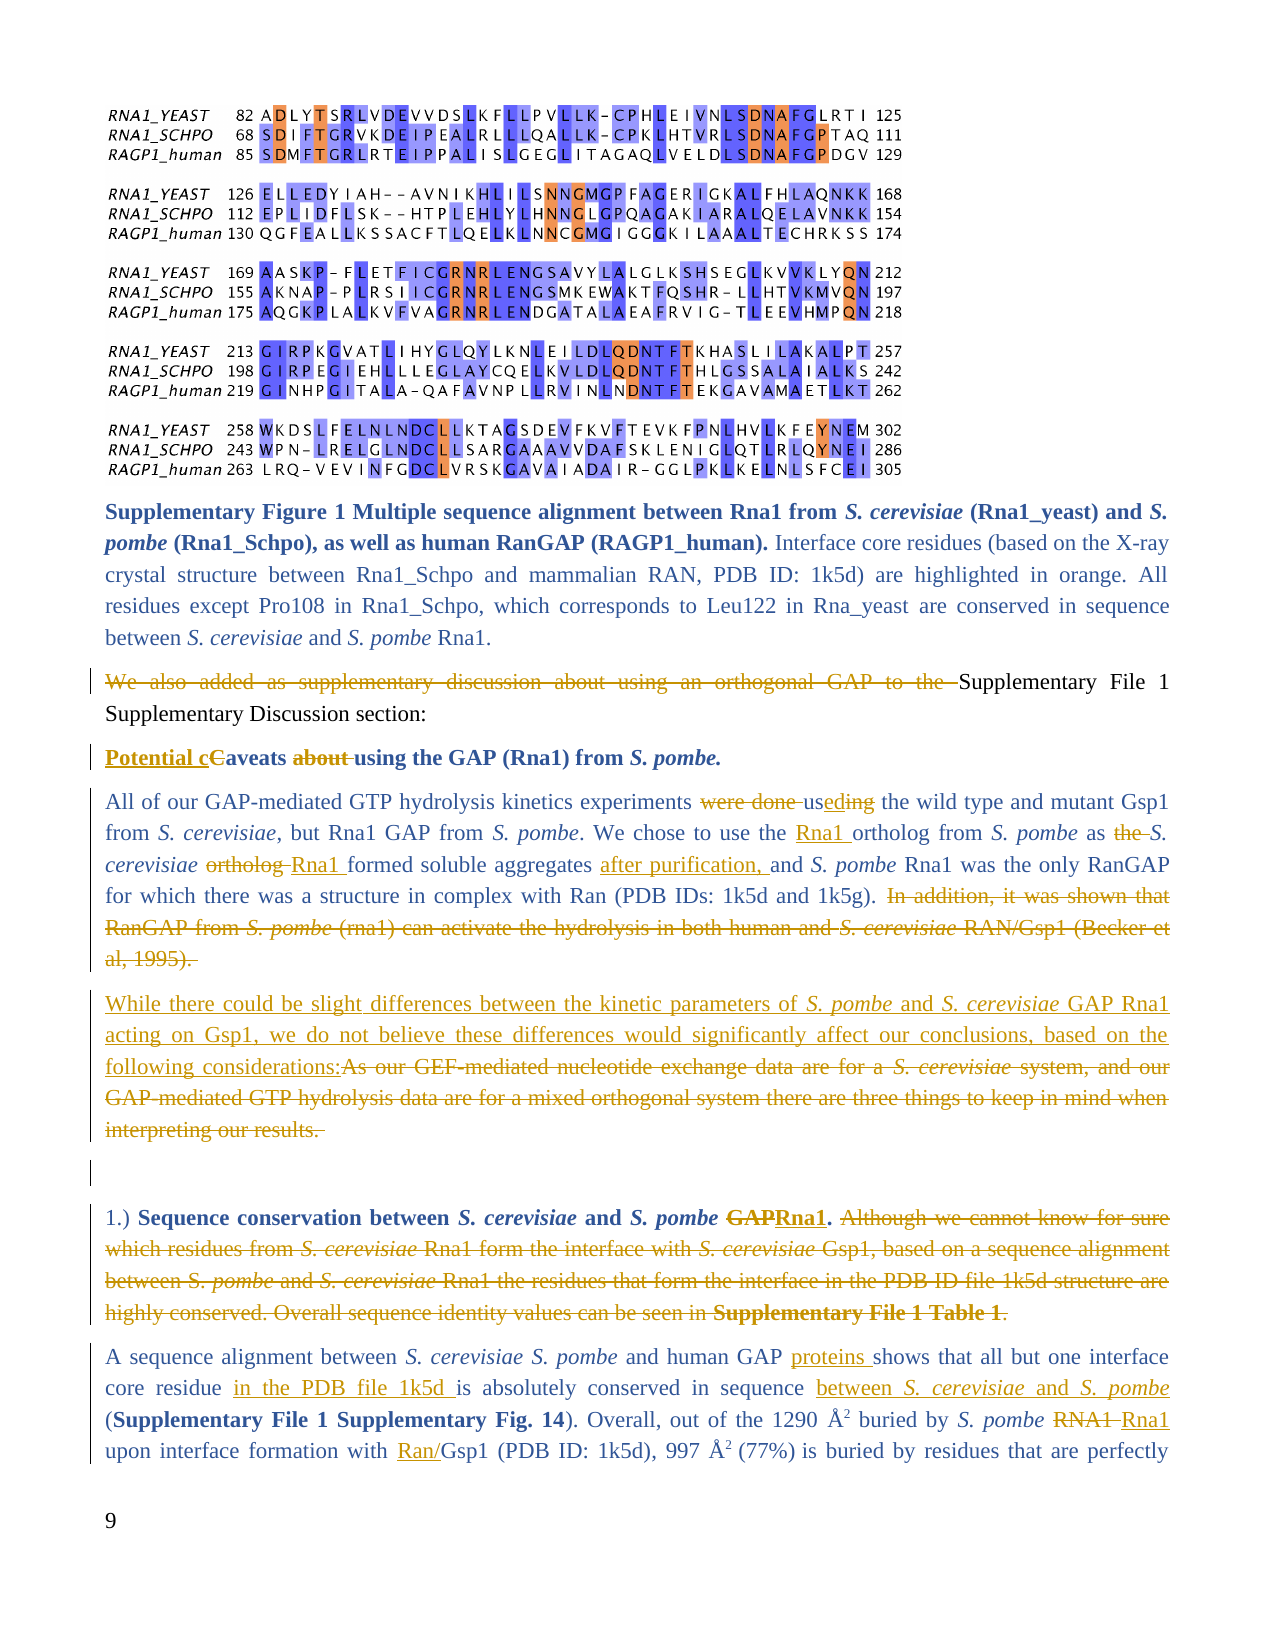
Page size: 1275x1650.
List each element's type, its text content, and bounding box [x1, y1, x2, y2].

text All of our GAP-mediated GTP hydrolysis kinetics experiments us the wild type and mutant Gsp1 from S. cerevisiae, but Rna1 GAP from S. pombe. We chose to use the ortholog from S. pombe as S. cerevisiae formed soluble aggregates and S. pombe Rna1 was the only RanGAP for which there was a structure in complex with Ran (PDB IDs: 1k5d and 1k5g). [105, 788, 1170, 928]
text Supplementary Figure 1 Multiple sequence alignment between Rna1 from S. cerevisiae (Rna1_yeast) and S. pombe (Rna1_Schpo), as well as human RanGAP (RAGP1_human). Interface core residues (based on the X-ray crystal structure between Rna1_Schpo and mammalian RAN, PDB ID: 1k5d) are highlighted in orange. All residues except Pro108 in Rna1_Schpo, which corresponds to Leu122 in Rna_yeast are conserved in sequence between S. cerevisiae and S. pombe Rna1. [105, 498, 1170, 650]
text 1.) Sequence conservation between S. cerevisiae and S. pombe . [105, 1204, 1170, 1250]
text aveats using the GAP (Rna1) from S. pombe. [105, 744, 1170, 770]
text 1.) Sequence conservation between S. cerevisiae and S. pombe . [105, 1251, 1170, 1325]
text All of our GAP-mediated GTP hydrolysis kinetics experiments us the wild type and mutant Gsp1 from S. cerevisiae, but Rna1 GAP from S. pombe. We chose to use the ortholog from S. pombe as S. cerevisiae formed soluble aggregates and S. pombe Rna1 was the only RanGAP for which there was a structure in complex with Ran (PDB IDs: 1k5d and 1k5g). [105, 929, 1170, 972]
text Supplementary File 1 Supplementary Discussion section: [105, 668, 1170, 726]
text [105, 1343, 1170, 1464]
picture [105, 105, 902, 486]
